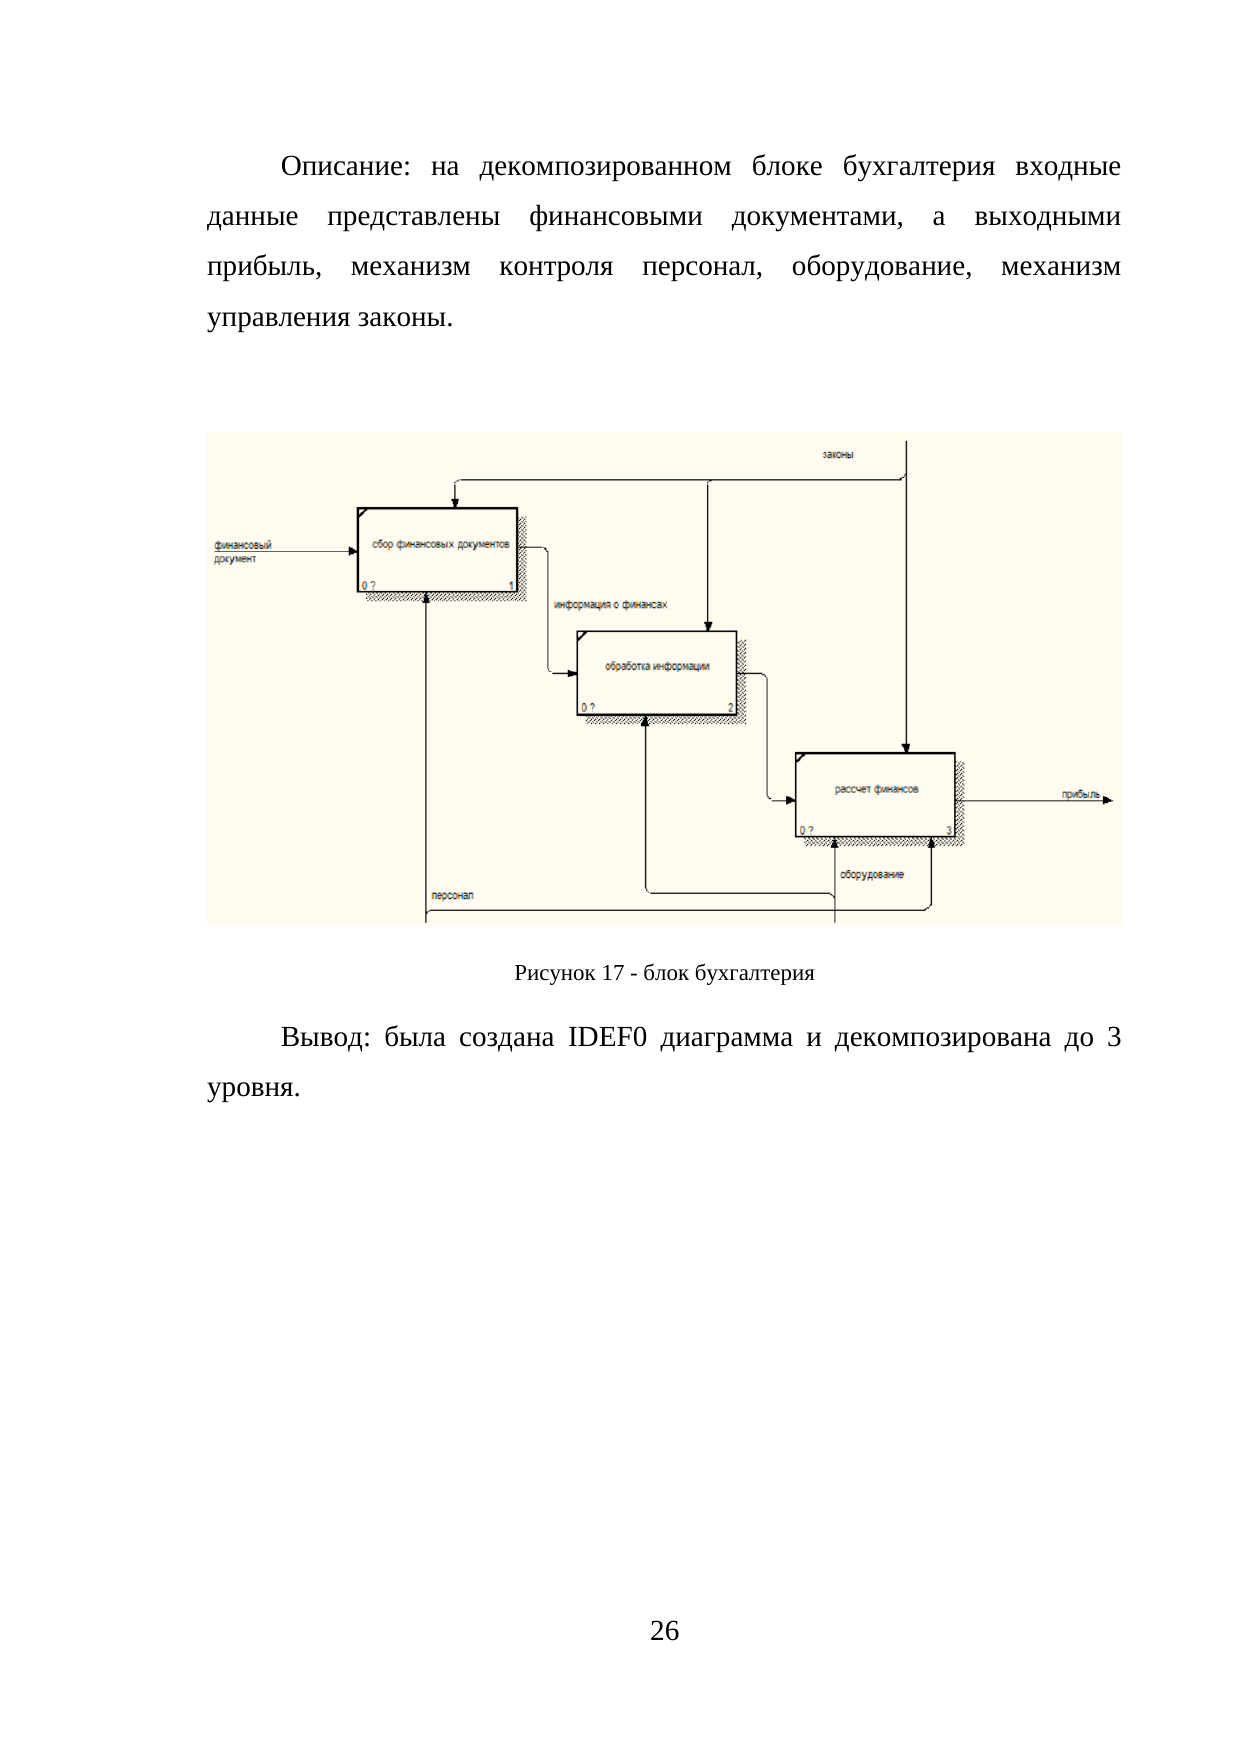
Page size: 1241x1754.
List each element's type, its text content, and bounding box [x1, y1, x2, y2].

text Описание: на декомпозированном блоке бухгалтерия входные данные представлены финансовыми документами, а выходными прибыль, механизм контроля персонал, оборудование, механизм управления законы. [207, 148, 1122, 332]
text Вывод: была создана IDEF0 диаграмма и декомпозирована до 3 уровня. [207, 1019, 1122, 1103]
text Рисунок 17 - блок бухгалтерия [207, 958, 1122, 985]
picture [206, 432, 1123, 926]
